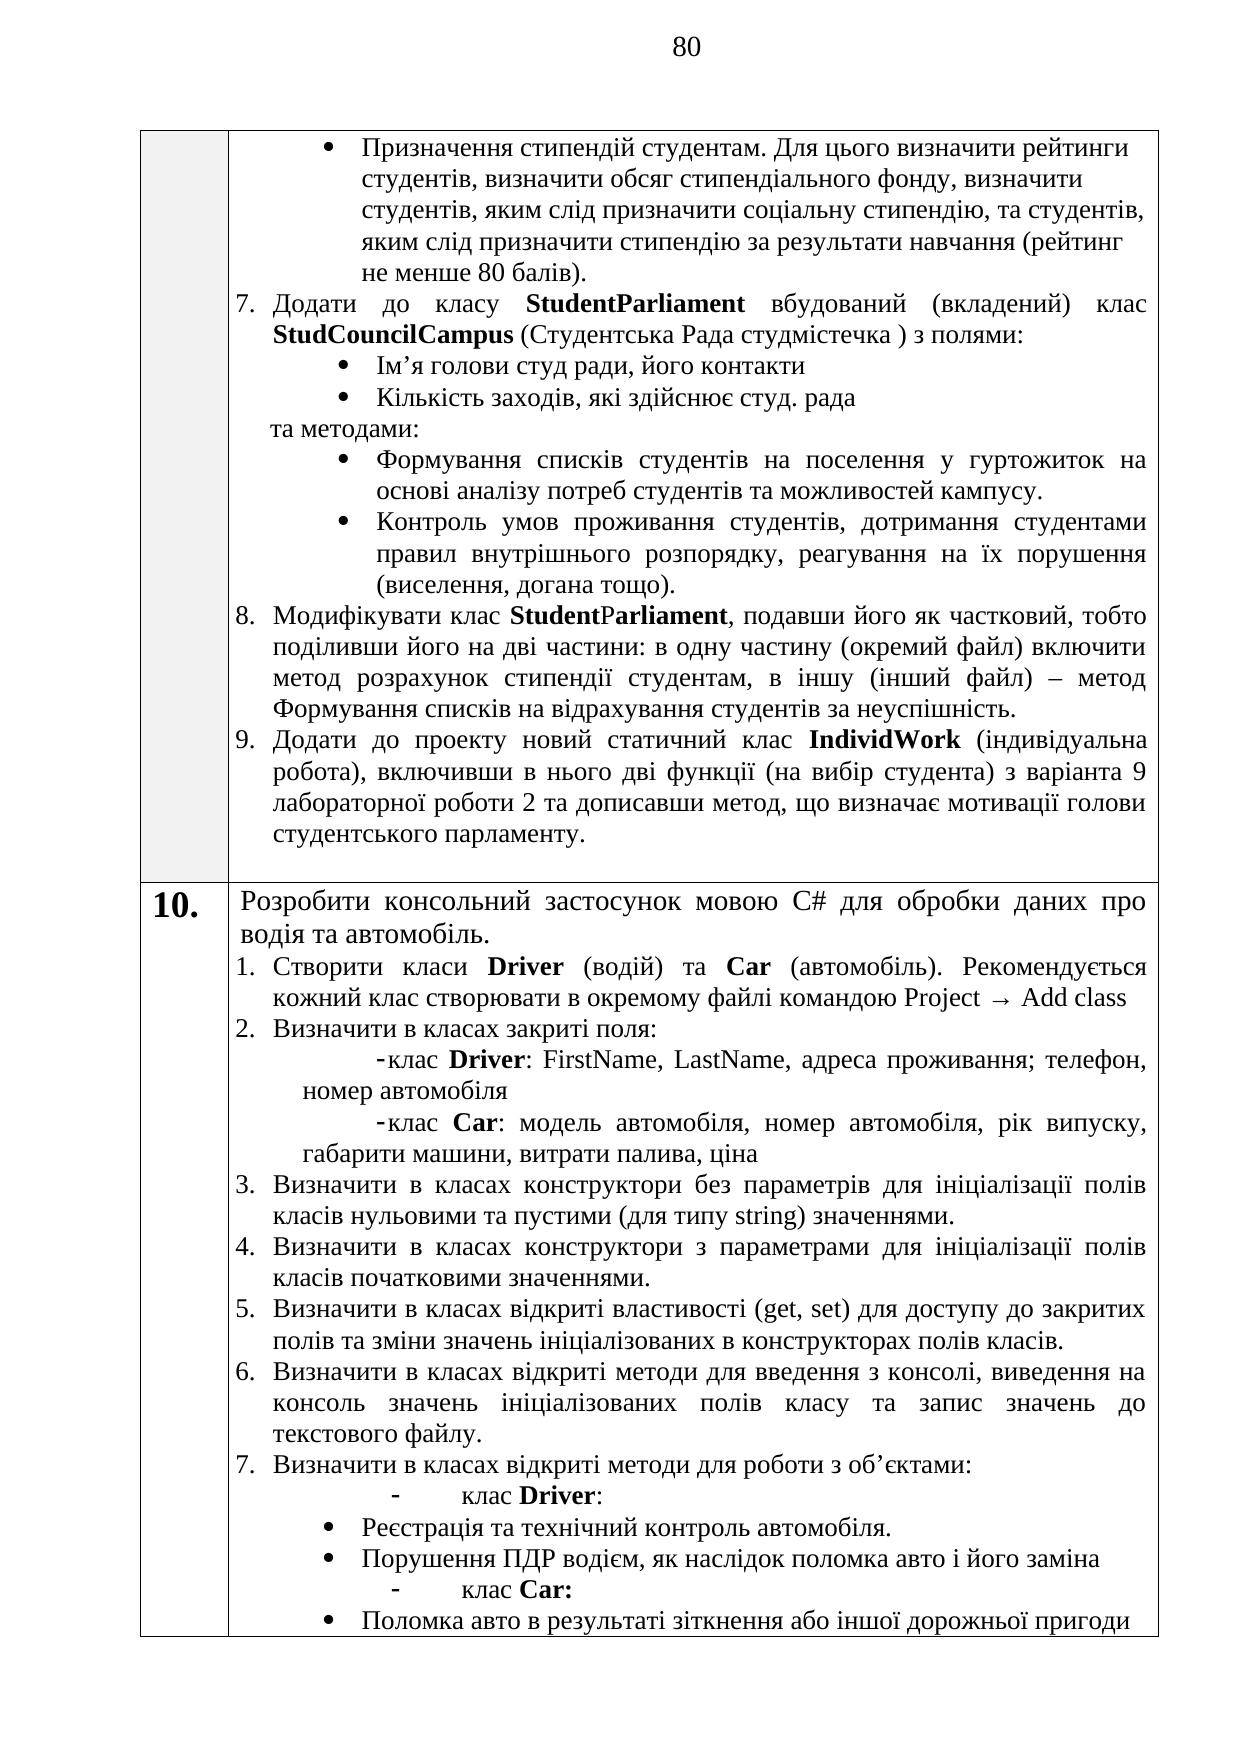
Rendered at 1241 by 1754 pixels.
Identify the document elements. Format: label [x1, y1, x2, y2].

table_cell [141, 131, 228, 882]
table_cell [229, 883, 1158, 1636]
table_cell [141, 883, 228, 1636]
table_cell [229, 131, 1158, 882]
